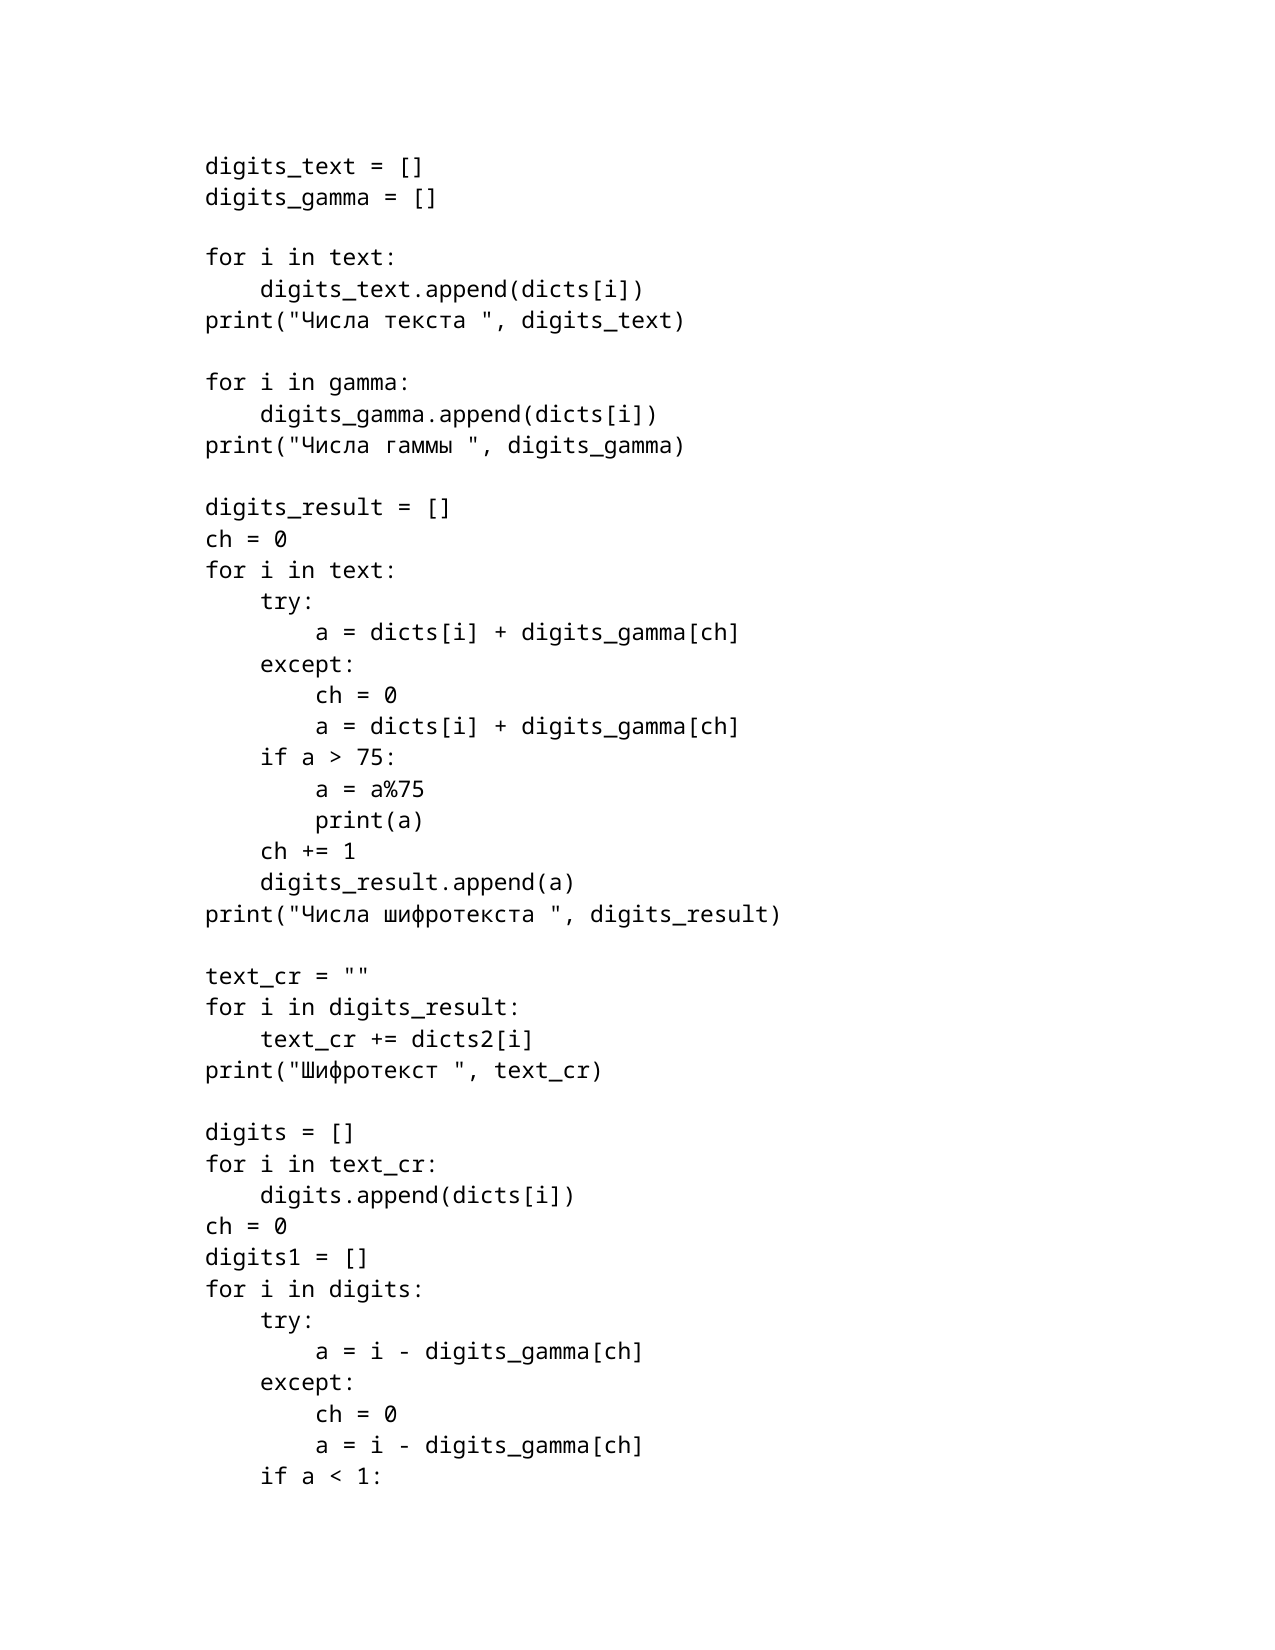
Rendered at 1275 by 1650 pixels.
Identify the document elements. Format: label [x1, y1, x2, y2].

text [150, 150, 1125, 1491]
